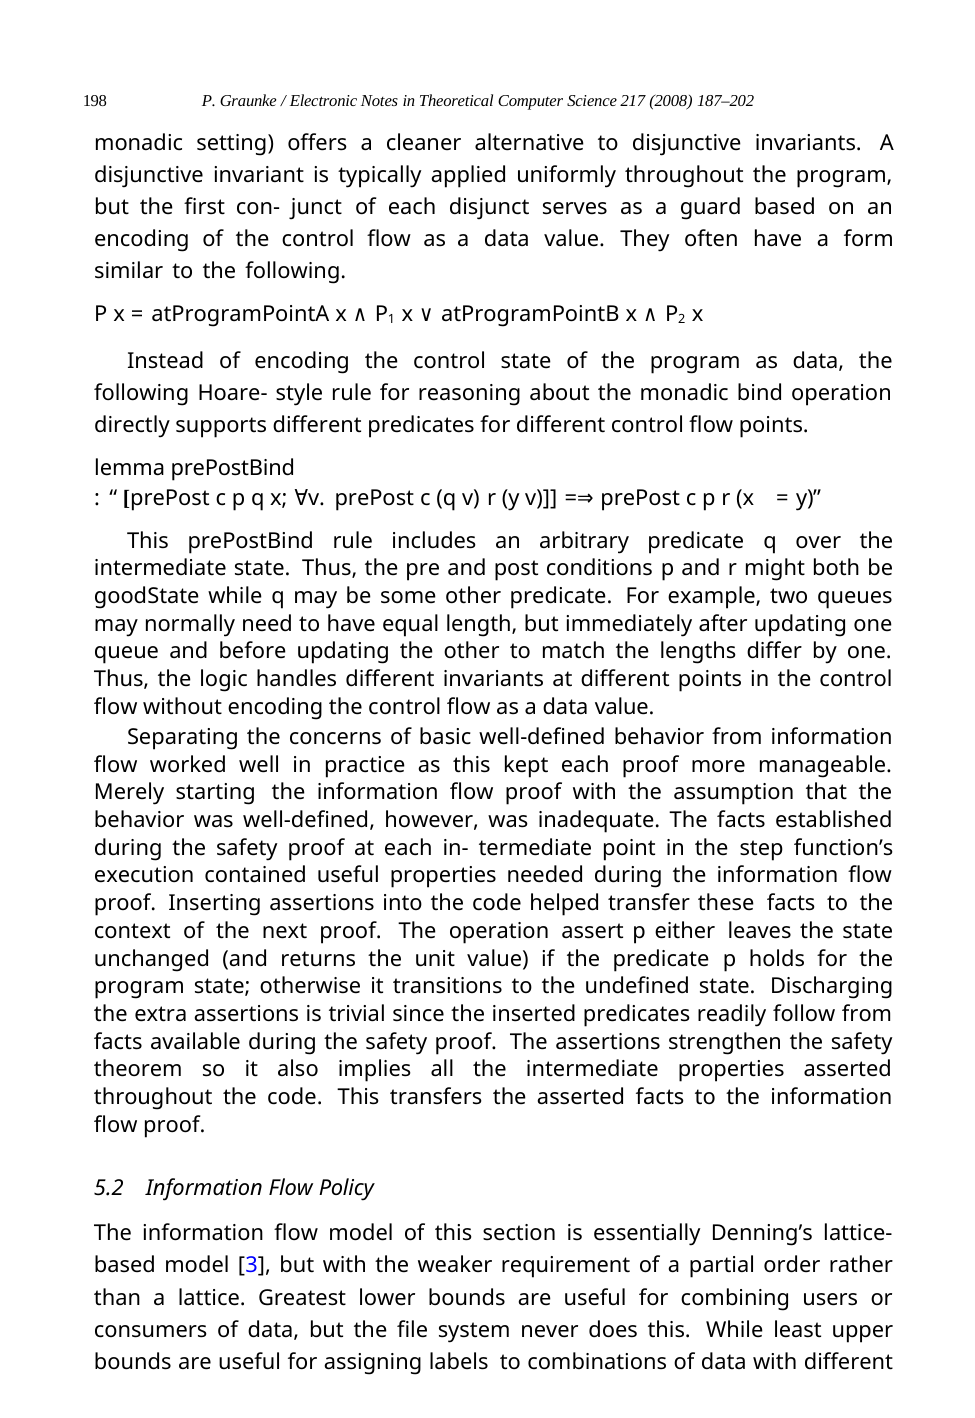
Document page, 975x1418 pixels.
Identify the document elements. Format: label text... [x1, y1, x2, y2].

text lemma prePostBind [94, 451, 904, 481]
text : “ [prePost c p q x; ∀v. prePost c (q v) r (y v)]] =⇒ prePost c p r (x = y)” [94, 481, 904, 511]
list Information Flow Policy [94, 1171, 904, 1201]
text Separating the concerns of basic well-defined behavior from information flow worked well in practice as this kept each proof more manageable. Merely starting the information flow proof with the assumption that the behavior was well-defined, however, was inadequate. The facts established during the safety proof at each in- termediate point in the step function’s execution contained useful properties needed during the information flow proof. Inserting assertions into the code helped transfer these facts to the context of the next proof. The operation assert p either leaves the state unchanged (and returns the unit value) if the predicate p holds for the program state; otherwise it transitions to the undefined state. Discharging the extra assertions is trivial since the inserted predicates readily follow from facts available during the safety proof. The assertions strengthen the safety theorem so it also implies all the intermediate properties asserted throughout the code. This transfers the asserted facts to the information flow proof. [94, 722, 893, 1138]
text Instead of encoding the control state of the program as data, the following Hoare- style rule for reasoning about the monadic bind operation directly supports different predicates for different control flow points. [94, 344, 893, 438]
text monadic setting) offers a cleaner alternative to disjunctive invariants. A disjunctive invariant is typically applied uniformly throughout the program, but the first con- junct of each disjunct serves as a guard based on an encoding of the control flow as a data value. They often have a form similar to the following. [94, 127, 893, 285]
text P x = atProgramPointA x ∧ P1 x ∨ atProgramPointB x ∧ P2 x [94, 298, 904, 327]
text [94, 1217, 893, 1376]
text This prePostBind rule includes an arbitrary predicate q over the intermediate state. Thus, the pre and post conditions p and r might both be goodState while q may be some other predicate. For example, two queues may normally need to have equal length, but immediately after updating one queue and before updating the other to match the lengths differ by one. Thus, the logic handles different invariants at different points in the control flow without encoding the control flow as a data value. [94, 526, 893, 720]
